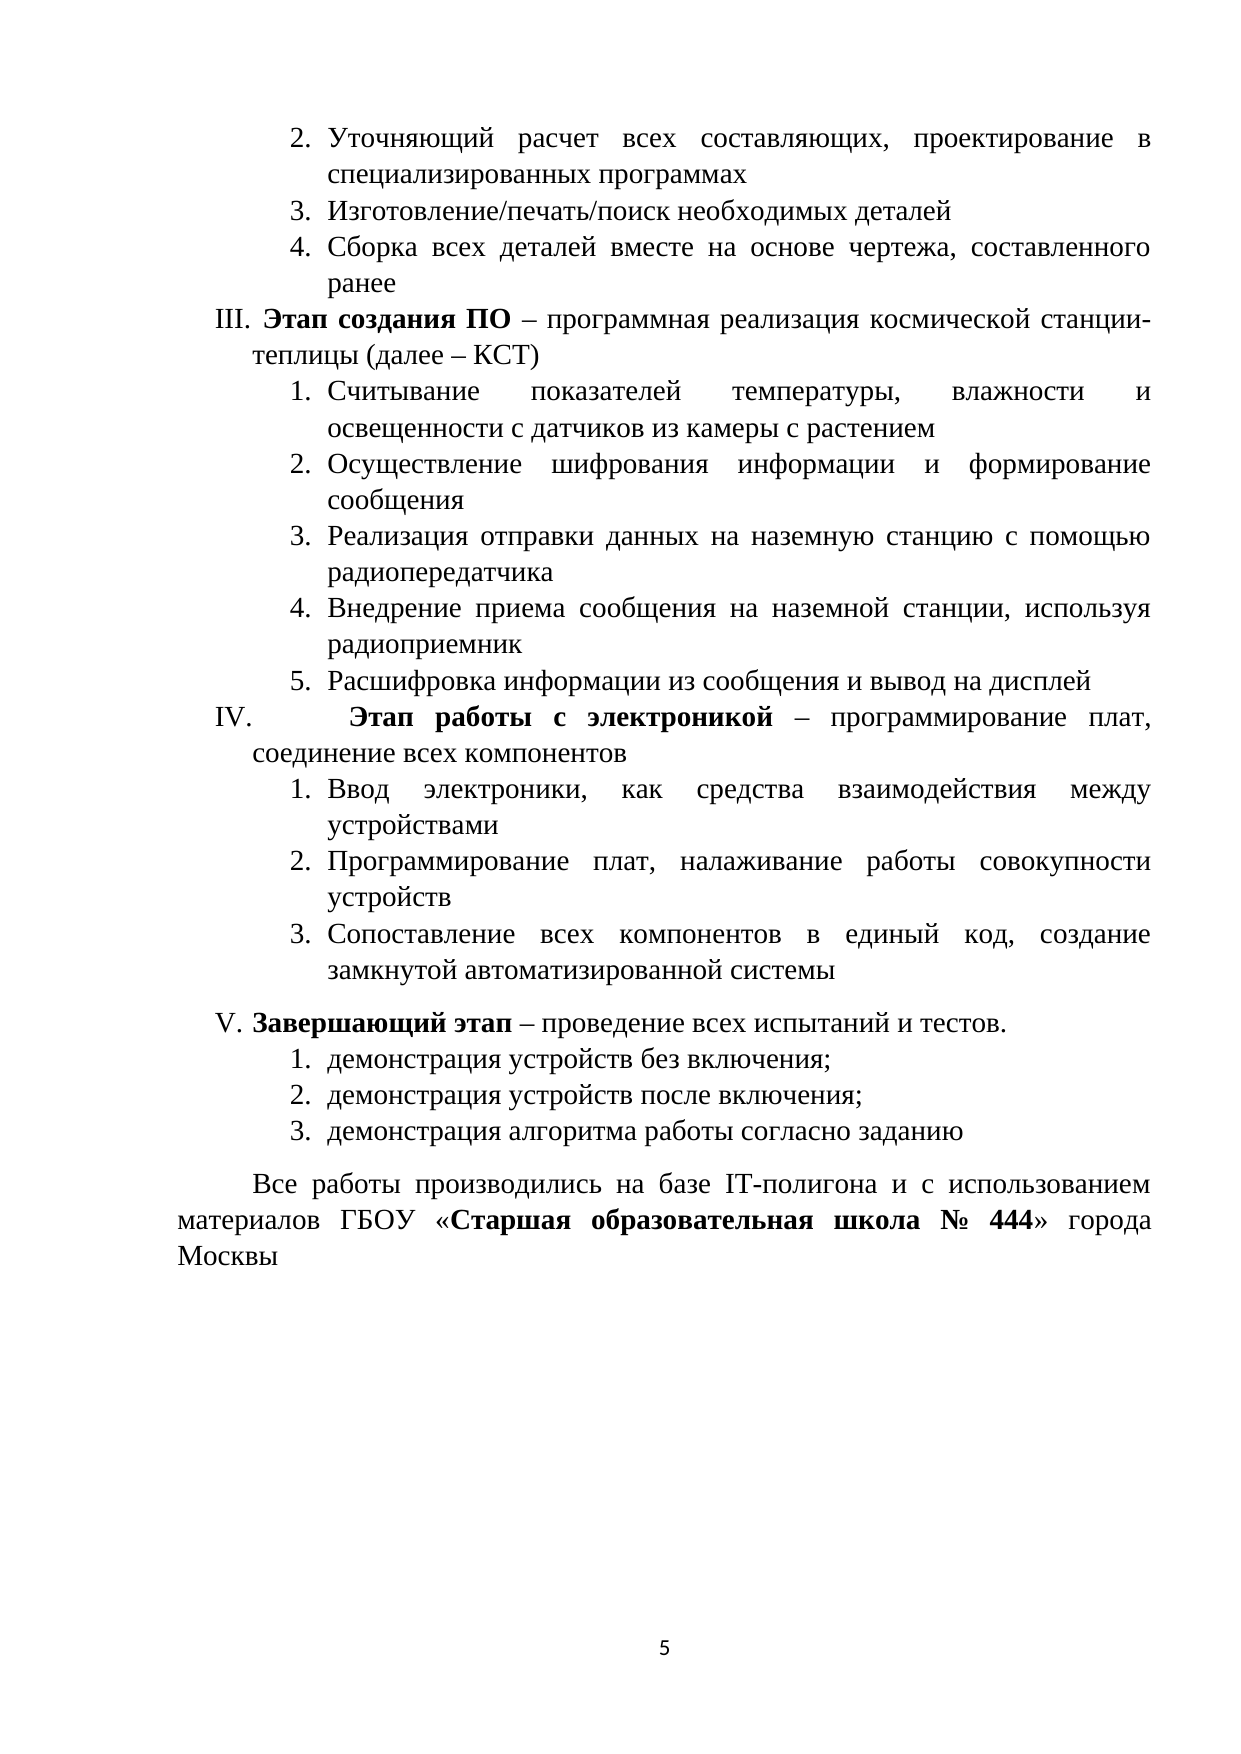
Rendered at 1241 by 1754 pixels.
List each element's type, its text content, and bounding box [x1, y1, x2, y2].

list демонстрация алгоритма работы согласно заданию [289, 1113, 1152, 1147]
list Расшифровка информации из сообщения и вывод на дисплей [289, 663, 1152, 696]
list Реализация отправки данных на наземную станцию с помощью радиопередатчика [289, 518, 1152, 588]
list Изготовление/печать/поиск необходимых деталей [289, 193, 1152, 226]
list демонстрация устройств после включения; [289, 1077, 1152, 1111]
list Сопоставление всех компонентов в единый код, создание замкнутой автоматизированной системы [289, 916, 1152, 985]
list Этап создания ПО – программная реализация космической станции-теплицы (далее – КСТ) [214, 301, 1152, 371]
text Все работы производились на базе IT-полигона и с использованием материалов ГБОУ «Старшая образовательная школа № 444» города Москвы [177, 1166, 1152, 1272]
list демонстрация устройств без включения; [289, 1041, 1152, 1074]
list Считывание показателей температуры, влажности и освещенности с датчиков из камеры с растением [289, 373, 1152, 443]
list Внедрение приема сообщения на наземной станции, используя радиоприемник [289, 590, 1152, 660]
list Сборка всех деталей вместе на основе чертежа, составленного ранее [289, 229, 1152, 299]
list Уточняющий расчет всех составляющих, проектирование в специализированных программах [289, 121, 1152, 190]
list Ввод электроники, как средства взаимодействия между устройствами [289, 771, 1152, 841]
list Программирование плат, налаживание работы совокупности устройств [289, 843, 1152, 913]
list Этап работы с электроникой – программирование плат, соединение всех компонентов [214, 699, 1152, 768]
list Осуществление шифрования информации и формирование сообщения [289, 446, 1152, 516]
list Завершающий этап – проведение всех испытаний и тестов. [214, 1005, 1152, 1038]
